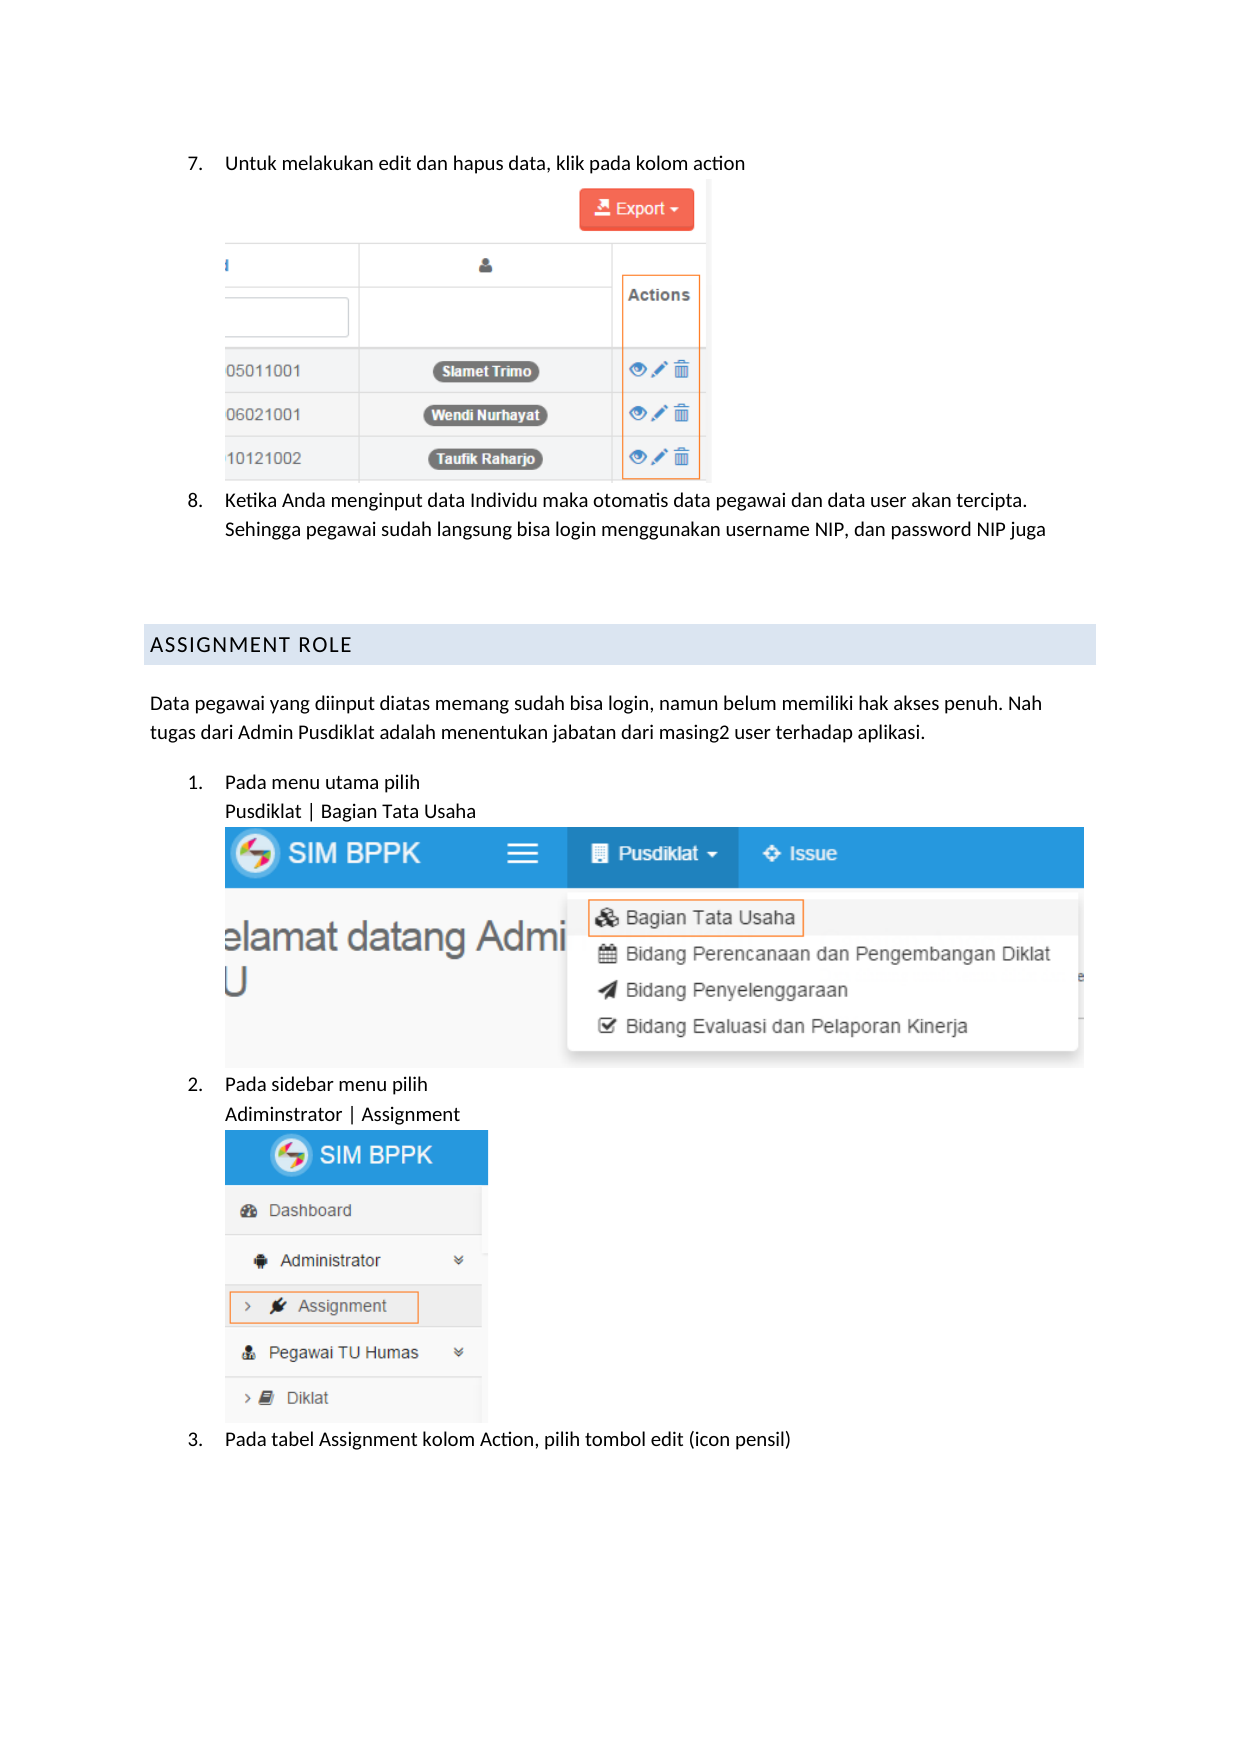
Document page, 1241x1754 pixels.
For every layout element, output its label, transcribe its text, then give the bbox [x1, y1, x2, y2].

list Ketika Anda menginput data Individu maka otomatis data pegawai dan data user akan tercipta. Sehingga pegawai sudah langsung bisa login menggunakan username NIP, dan password NIP juga [187, 487, 1090, 541]
picture [225, 827, 1084, 1068]
list Pada tabel Assignment kolom Action, pilih tombol edit (icon pensil) [187, 1426, 1090, 1451]
subtitle Assignment Role [150, 631, 1090, 658]
picture [225, 1130, 489, 1423]
picture [225, 179, 712, 483]
text Data pegawai yang diinput diatas memang sudah bisa login, namun belum memiliki hak akses penuh. Nah tugas dari Admin Pusdiklat adalah menentukan jabatan dari masing2 user terhadap aplikasi. [150, 690, 1090, 744]
list Pada sidebar menu pilih Adiminstrator | Assignment [187, 1072, 1090, 1422]
